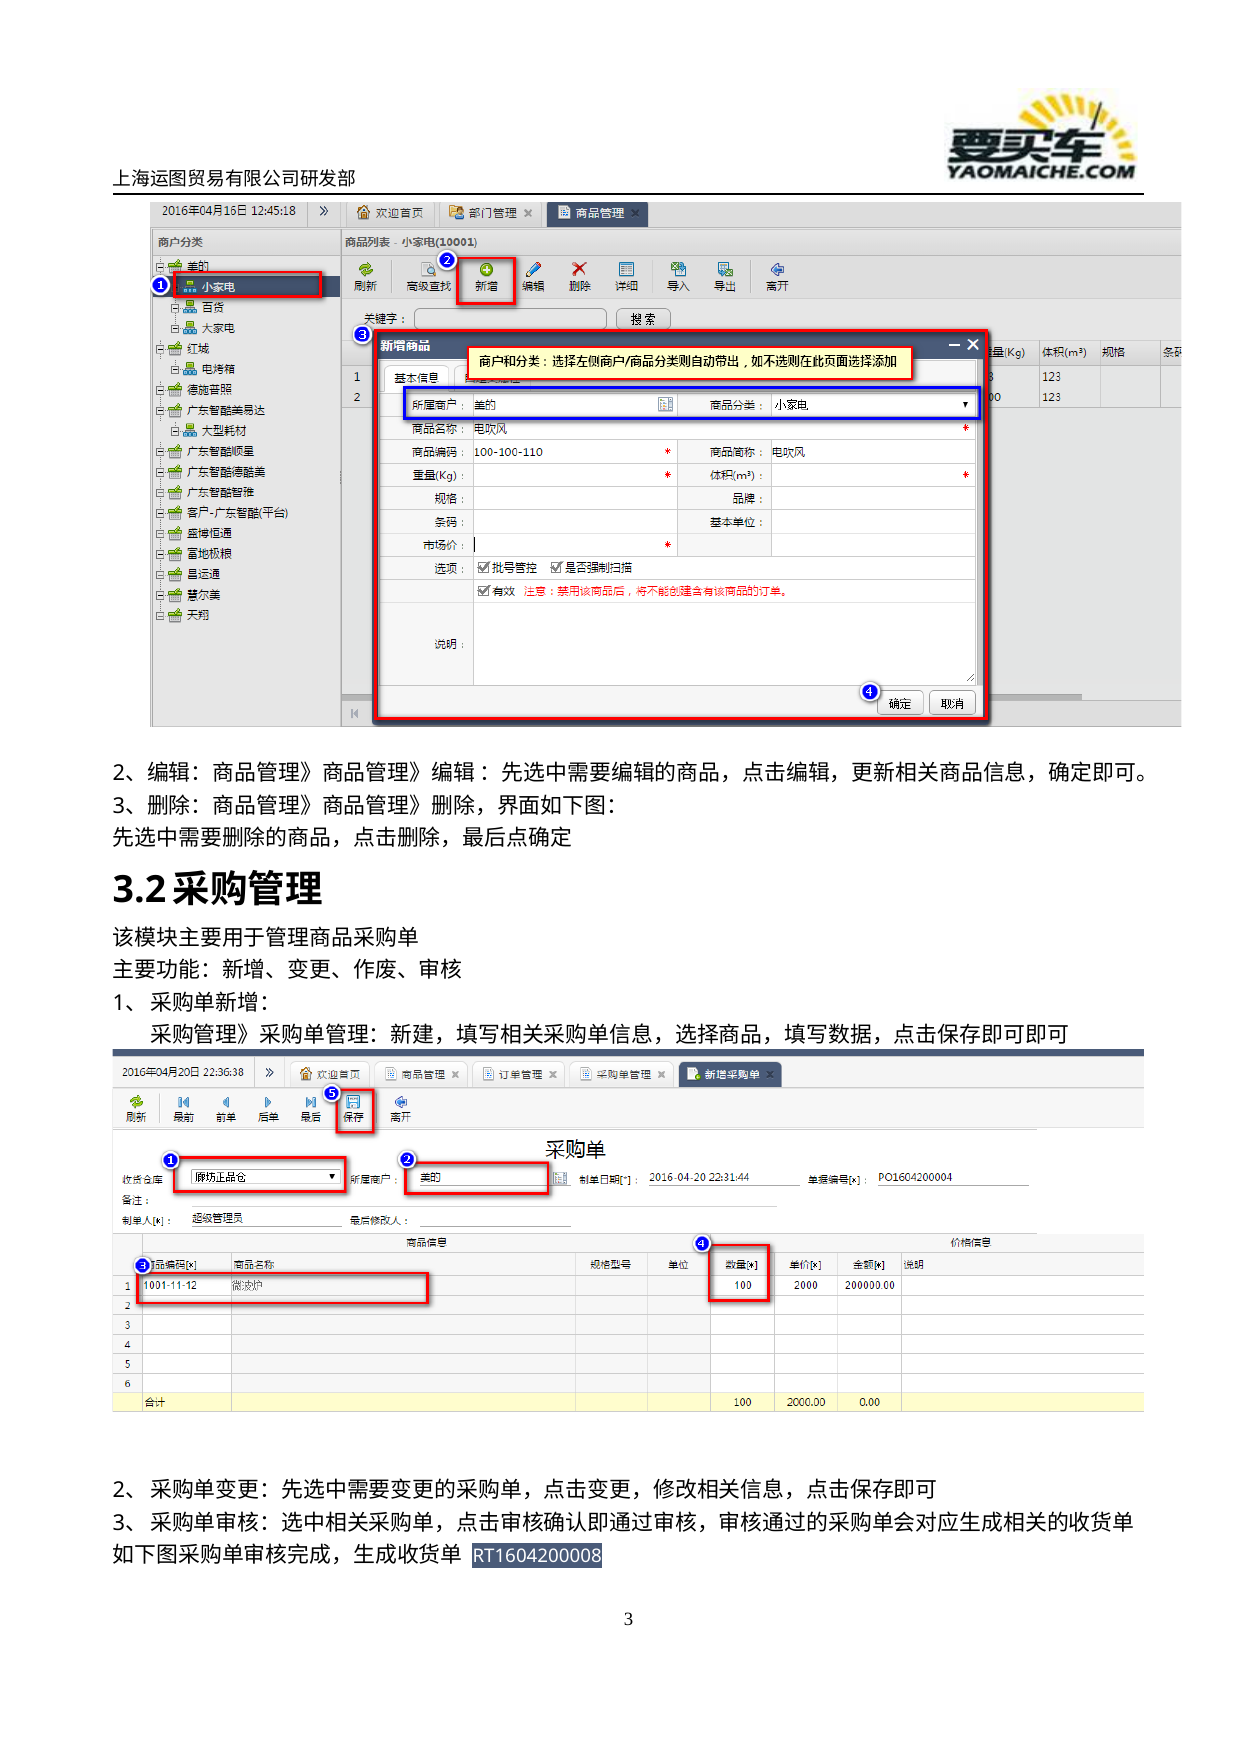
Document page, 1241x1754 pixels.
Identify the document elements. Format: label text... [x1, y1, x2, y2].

picture [150, 202, 1182, 727]
list 采购单审核：选中相关采购单，点击审核确认即通过审核，审核通过的采购单会对应生成相关的收货单 [112, 1504, 1144, 1537]
text 主要功能：新增、变更、作废、审核 [112, 952, 1144, 984]
list 采购单新增： [112, 984, 1144, 1017]
text 2、编辑：商品管理》商品管理》编辑 ：先选中需要编辑的商品，点击编辑，更新相关商品信息，确定即可。 [112, 755, 1144, 787]
picture [112, 1049, 1144, 1454]
subtitle 采购管理 [112, 858, 1144, 913]
text 如下图采购单审核完成，生成收货单 RT1604200008 [112, 1537, 1144, 1569]
text 先选中需要删除的商品，点击删除，最后点确定 [112, 820, 1144, 852]
text 该模块主要用于管理商品采购单 [112, 919, 1144, 952]
text 3、删除：商品管理》商品管理》删除，界面如下图： [112, 787, 1144, 820]
picture [943, 88, 1138, 186]
list 采购管理》采购单管理：新建，填写相关采购单信息，选择商品，填写数据，点击保存即可即可 [150, 1017, 1144, 1049]
list 采购单变更：先选中需要变更的采购单，点击变更，修改相关信息，点击保存即可 [112, 1472, 1144, 1504]
